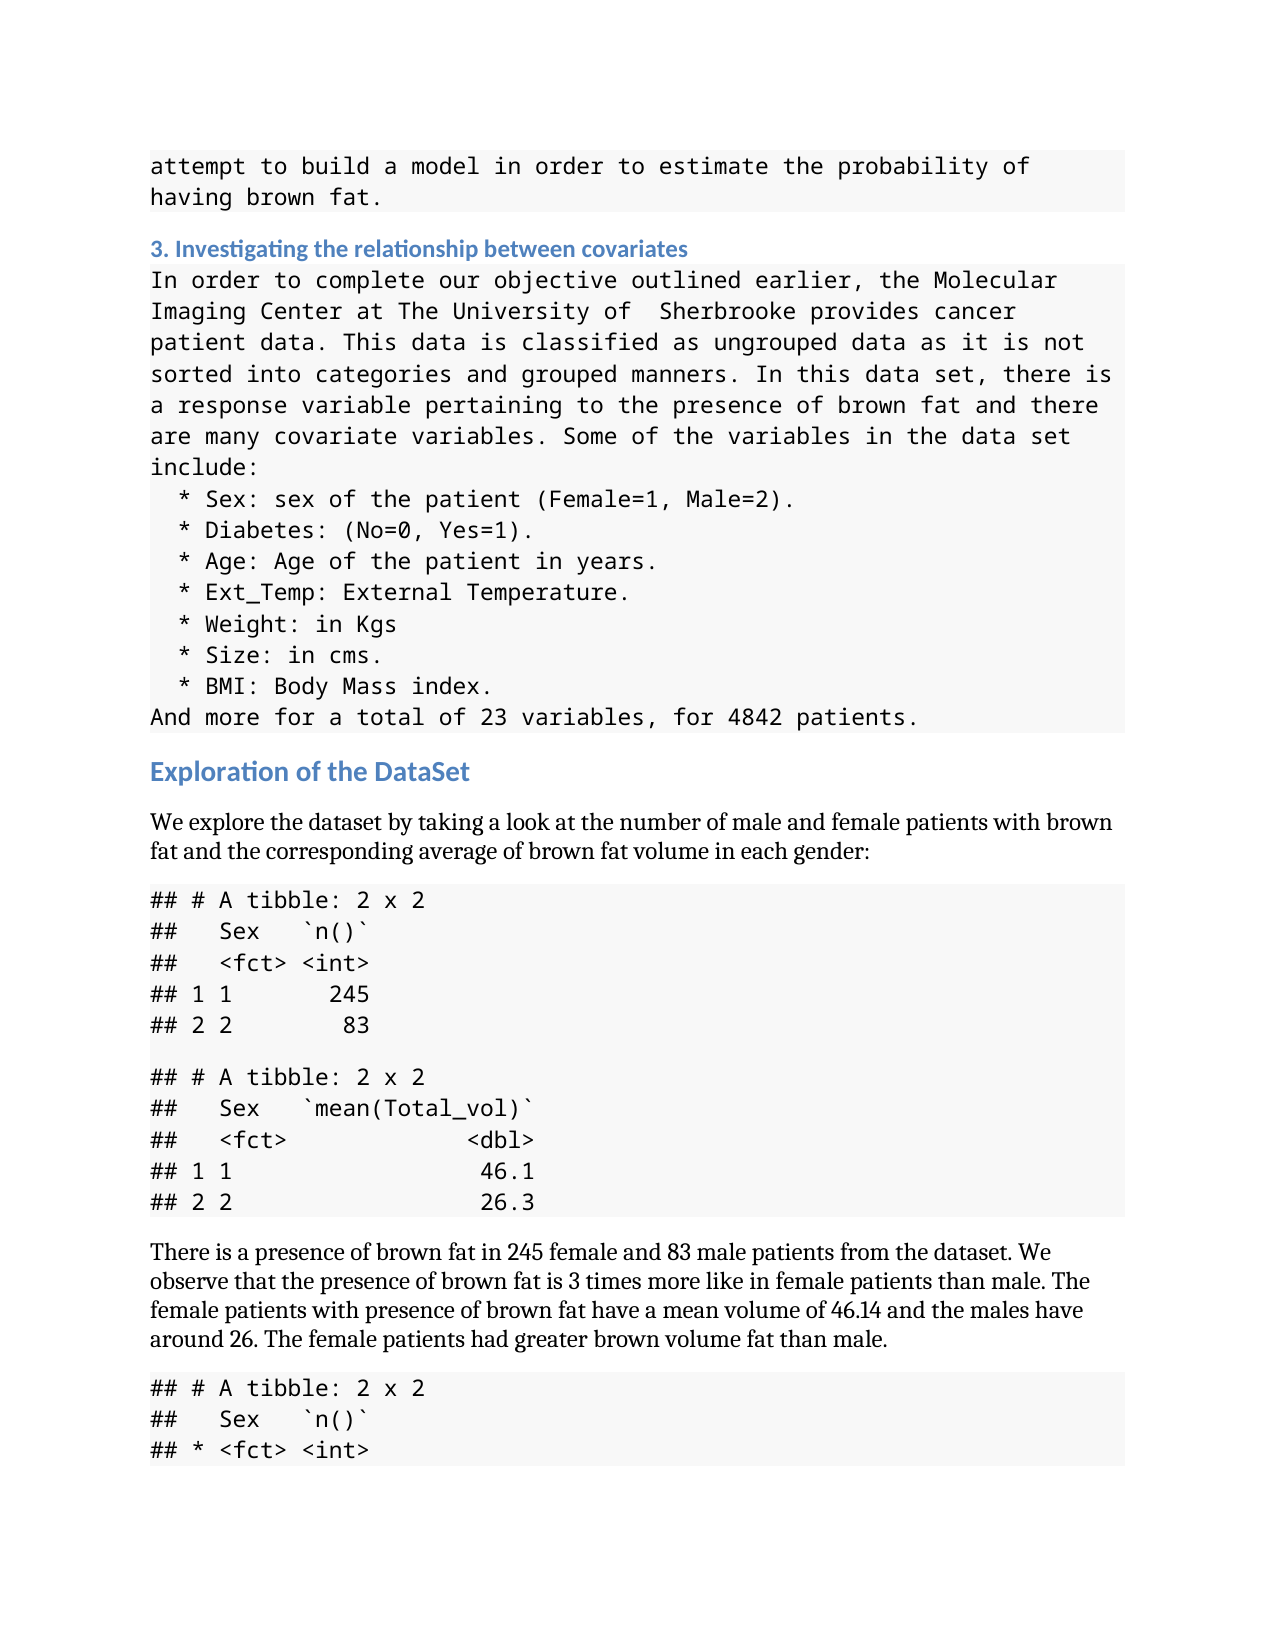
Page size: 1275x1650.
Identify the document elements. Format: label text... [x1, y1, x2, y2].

subtitle Exploration of the DataSet [150, 753, 1125, 789]
text ## # A tibble: 2 x 2 ## Sex `mean(Total_vol)` ## <fct> <dbl> ## 1 1 46.1 ## 2 2 26.3 [150, 1061, 1125, 1217]
text There is a presence of brown fat in 245 female and 83 male patients from the dataset. We observe that the presence of brown fat is 3 times more like in female patients than male. The female patients with presence of brown fat have a mean volume of 46.14 and the males have around 26. The female patients had greater brown volume fat than male. [150, 1238, 1125, 1353]
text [150, 150, 1125, 212]
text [150, 1372, 1125, 1466]
subtitle 3. Investigating the relationship between covariates [150, 233, 1125, 264]
text ## # A tibble: 2 x 2 ## Sex `n()` ## <fct> <int> ## 1 1 245 ## 2 2 83 [150, 884, 1125, 1040]
text We explore the dataset by taking a look at the number of male and female patients with brown fat and the corresponding average of brown fat volume in each gender: [150, 808, 1125, 865]
text In order to complete our objective outlined earlier, the Molecular Imaging Center at The University of Sherbrooke provides cancer patient data. This data is classified as ungrouped data as it is not sorted into categories and grouped manners. In this data set, there is a response variable pertaining to the presence of brown fat and there are many covariate variables. Some of the variables in the data set include: * Sex: sex of the patient (Female=1, Male=2). * Diabetes: (No=0, Yes=1). * Age: Age of the patient in years. * Ext_Temp: External Temperature. * Weight: in Kgs * Size: in cms. * BMI: Body Mass index. And more for a total of 23 variables, for 4842 patients. [150, 264, 1125, 733]
